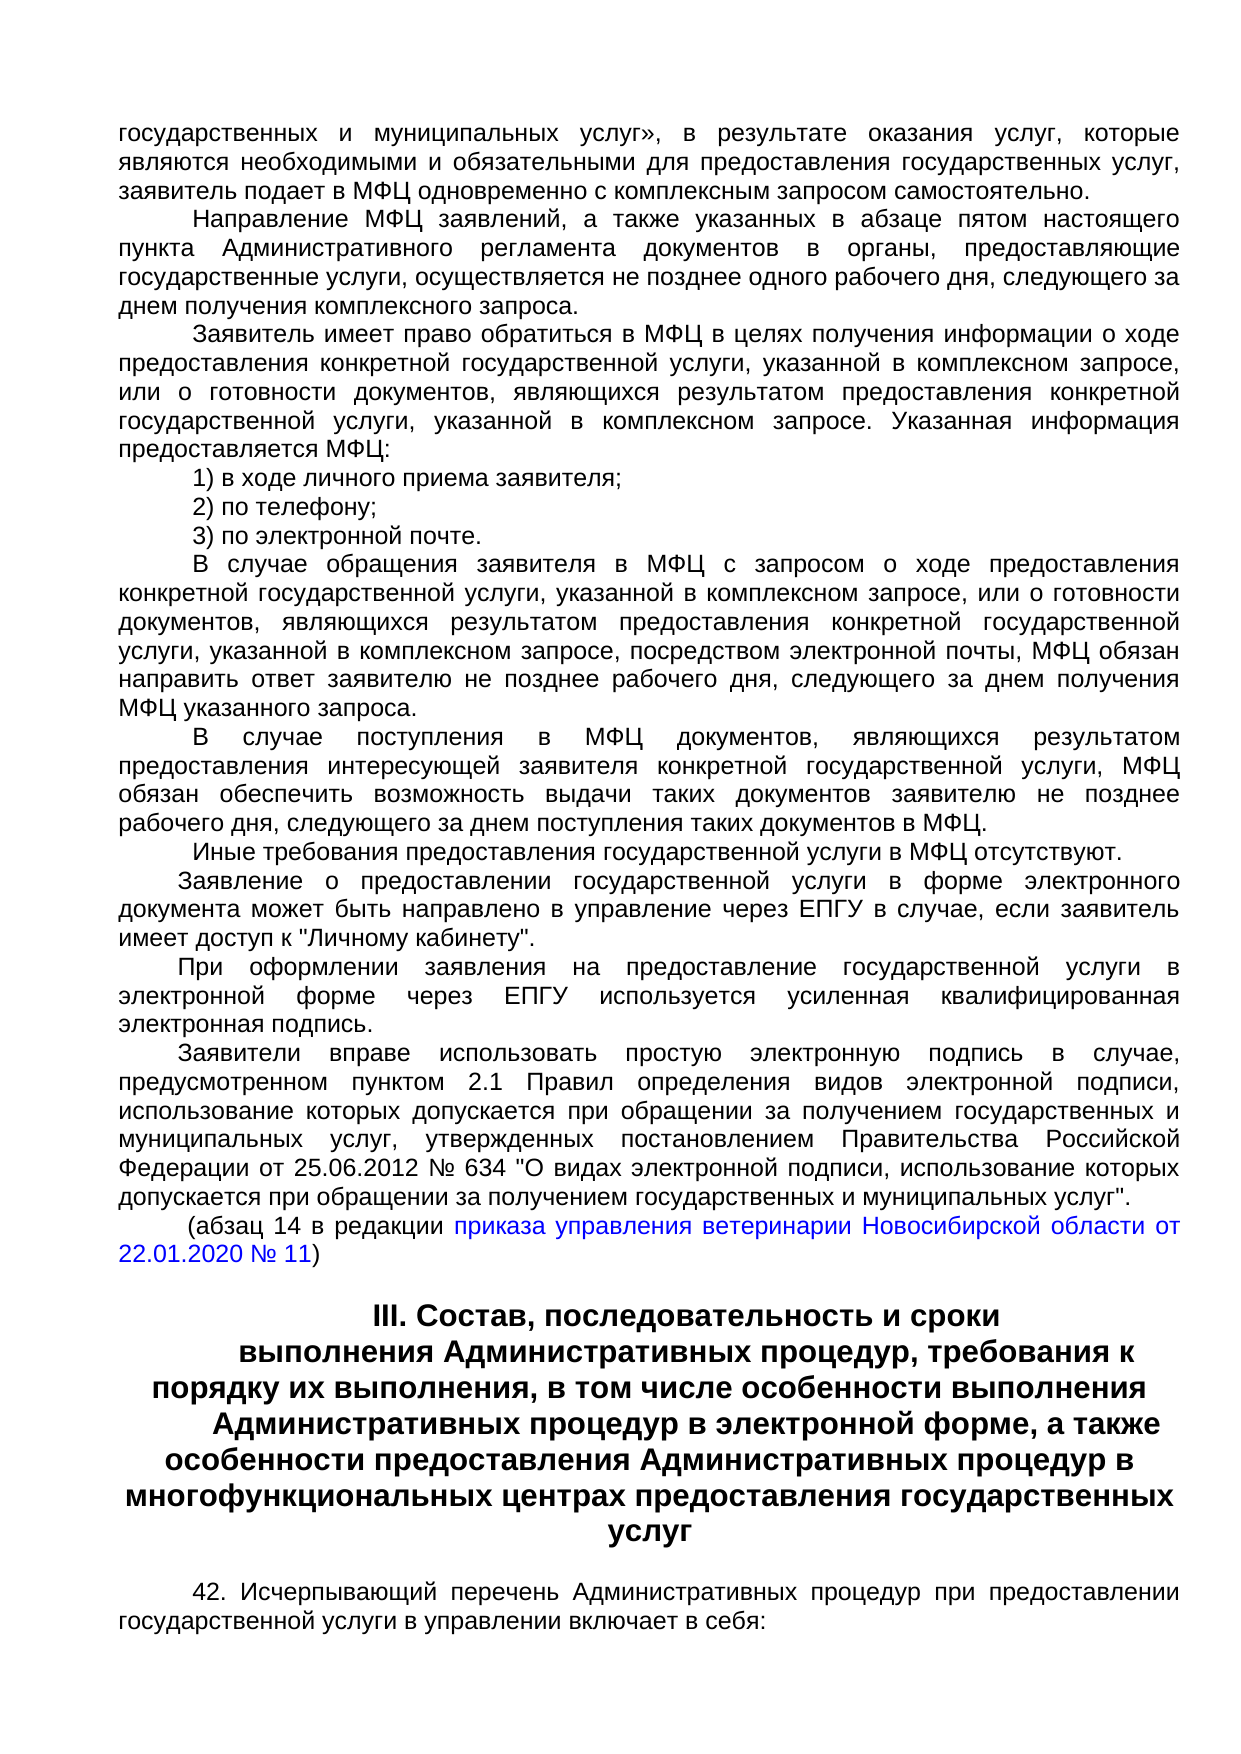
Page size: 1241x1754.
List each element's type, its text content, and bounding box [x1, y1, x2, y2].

text При оформлении заявления на предоставление государственной услуги в электронной форме через ЕПГУ используется усиленная квалифицированная электронная подпись. [118, 952, 1181, 1038]
text Иные требования предоставления государственной услуги в МФЦ отсутствуют. [118, 837, 1181, 866]
text 3) по электронной почте. [118, 521, 1181, 549]
text В случае поступления в МФЦ документов, являющихся результатом предоставления интересующей заявителя конкретной государственной услуги, МФЦ обязан обеспечить возможность выдачи таких документов заявителю не позднее рабочего дня, следующего за днем поступления таких документов в МФЦ. [118, 722, 1181, 837]
text (абзац 14 в редакции приказа управления ветеринарии Новосибирской области от 22.01.2020 № 11) [118, 1211, 1181, 1268]
text В случае обращения заявителя в МФЦ с запросом о ходе предоставления конкретной государственной услуги, указанной в комплексном запросе, или о готовности документов, являющихся результатом предоставления конкретной государственной услуги, указанной в комплексном запросе, посредством электронной почты, МФЦ обязан направить ответ заявителю не позднее рабочего дня, следующего за днем получения МФЦ указанного запроса. [118, 549, 1181, 722]
text Административных процедур в электронной форме, а также особенности предоставления Административных процедур в многофункциональных центрах предоставления государственных услуг [118, 1405, 1181, 1548]
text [118, 118, 1181, 204]
text III. Состав, последовательность и сроки [118, 1297, 1181, 1333]
text выполнения Административных процедур, требования к порядку их выполнения, в том числе особенности выполнения [118, 1333, 1181, 1405]
text 42. Исчерпывающий перечень Административных процедур при предоставлении государственной услуги в управлении включает в себя: [118, 1577, 1181, 1635]
text Заявление о предоставлении государственной услуги в форме электронного документа может быть направлено в управление через ЕПГУ в случае, если заявитель имеет доступ к "Личному кабинету". [118, 866, 1181, 952]
text 1) в ходе личного приема заявителя; [118, 463, 1181, 492]
text Заявители вправе использовать простую электронную подпись в случае, предусмотренном пунктом 2.1 Правил определения видов электронной подписи, использование которых допускается при обращении за получением государственных и муниципальных услуг, утвержденных постановлением Правительства Российской Федерации от 25.06.2012 № 634 "О видах электронной подписи, использование которых допускается при обращении за получением государственных и муниципальных услуг". [118, 1038, 1181, 1211]
text 2) по телефону; [118, 492, 1181, 521]
text Заявитель имеет право обратиться в МФЦ в целях получения информации о ходе предоставления конкретной государственной услуги, указанной в комплексном запросе, или о готовности документов, являющихся результатом предоставления конкретной государственной услуги, указанной в комплексном запросе. Указанная информация предоставляется МФЦ: [118, 319, 1181, 463]
text Направление МФЦ заявлений, а также указанных в абзаце пятом настоящего пункта Административного регламента документов в органы, предоставляющие государственные услуги, осуществляется не позднее одного рабочего дня, следующего за днем получения комплексного запроса. [118, 204, 1181, 319]
